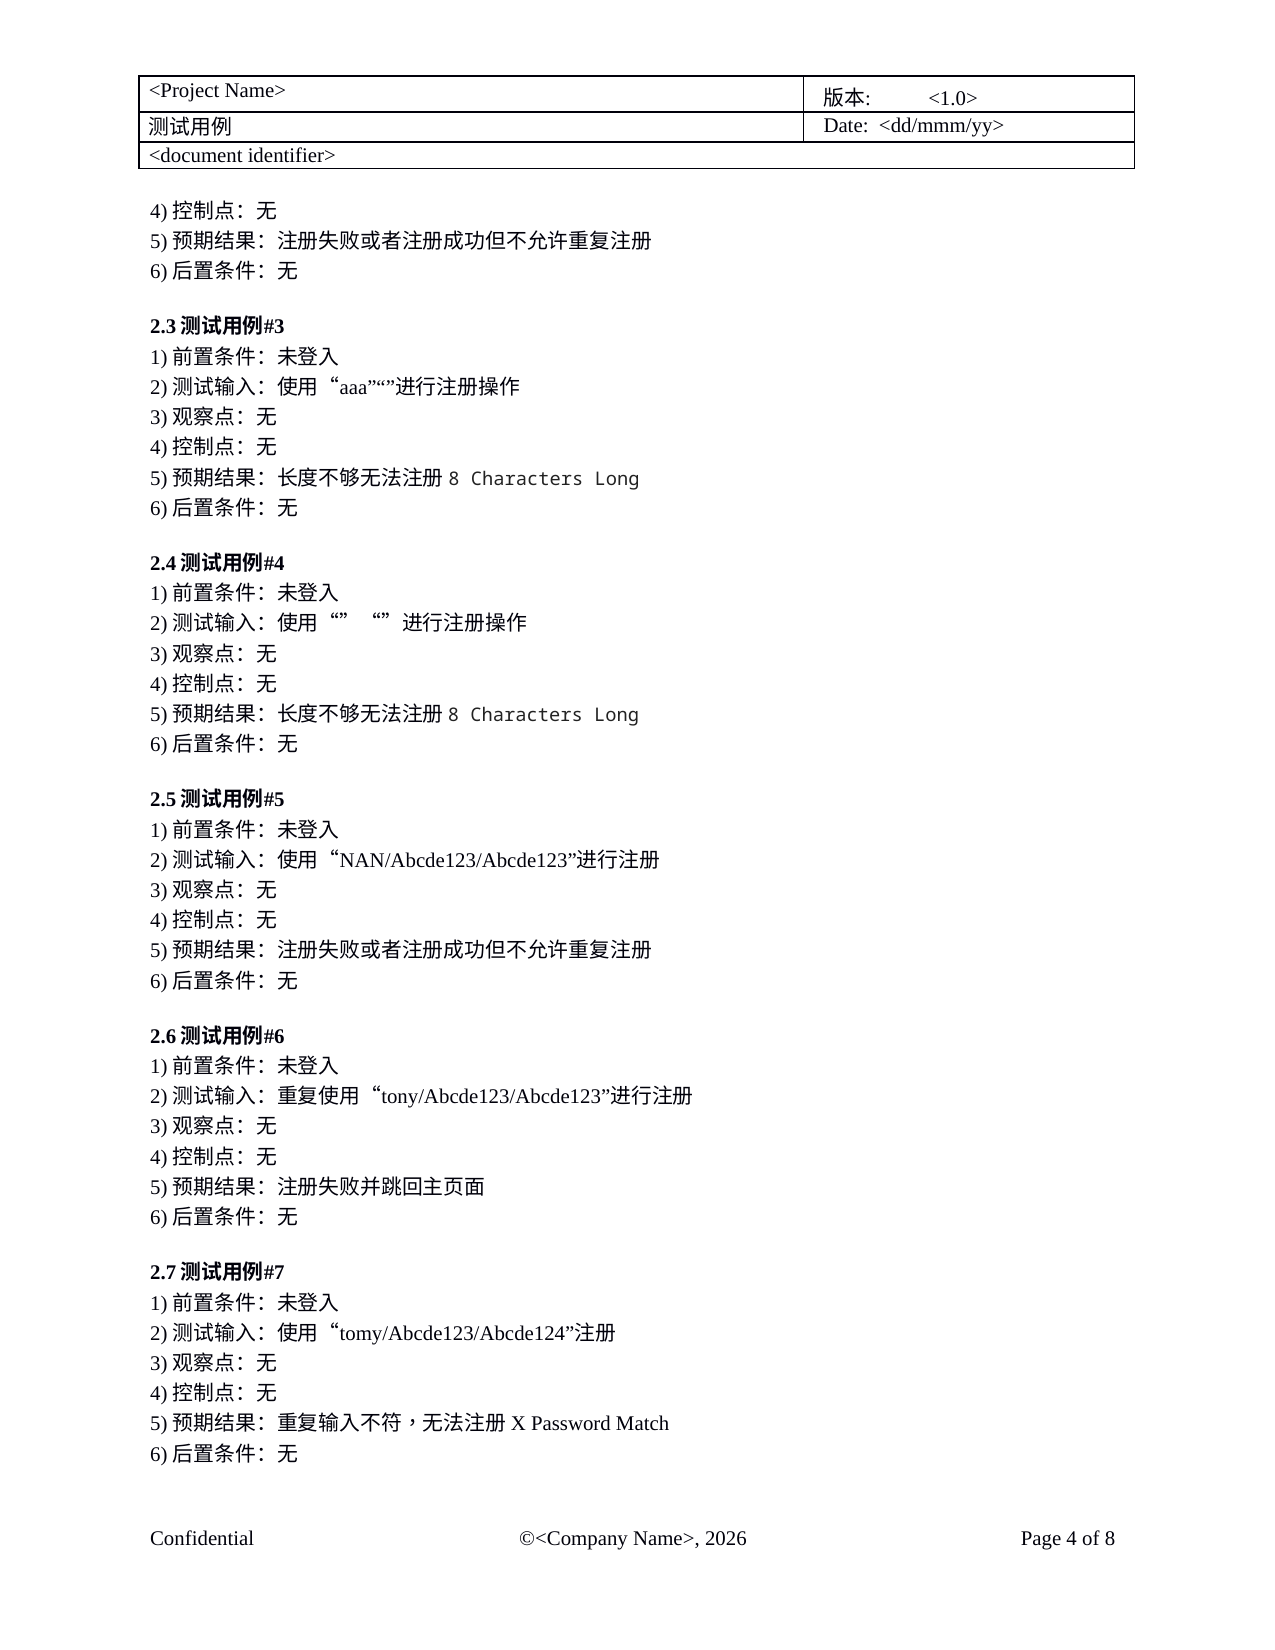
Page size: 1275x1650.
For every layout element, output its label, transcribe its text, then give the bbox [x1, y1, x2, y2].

text 4) 控制点：无 [150, 667, 1125, 697]
text 3) 观察点：无 [150, 637, 1125, 667]
text 5) 预期结果：注册失败并跳回主页面 [150, 1170, 1125, 1200]
text 2) 测试输入：使用“aaa”“”进行注册操作 [150, 370, 1125, 400]
text 1) 前置条件：未登入 [150, 813, 1125, 843]
text 4) 控制点：无 [150, 194, 1125, 224]
text 2.5测试用例#5 [150, 783, 1125, 813]
text 6) 后置条件：无 [150, 1437, 1125, 1467]
text 2.7测试用例#7 [150, 1256, 1125, 1286]
text 3) 观察点：无 [150, 400, 1125, 431]
text 5) 预期结果：长度不够无法注册8 Characters Long [150, 697, 1125, 727]
text 5) 预期结果：注册失败或者注册成功但不允许重复注册 [150, 224, 1125, 254]
text 6) 后置条件：无 [150, 727, 1125, 758]
text 1) 前置条件：未登入 [150, 576, 1125, 607]
text 3) 观察点：无 [150, 1110, 1125, 1140]
text 2) 测试输入：重复使用“tony/Abcde123/Abcde123”进行注册 [150, 1079, 1125, 1110]
text 2.4测试用例#4 [150, 546, 1125, 576]
text 6) 后置条件：无 [150, 964, 1125, 994]
text 5) 预期结果：重复输入不符，无法注册 X Password Match [150, 1407, 1125, 1437]
text 4) 控制点：无 [150, 903, 1125, 934]
text 3) 观察点：无 [150, 1346, 1125, 1376]
text 5) 预期结果：长度不够无法注册 8 Characters Long [150, 461, 1125, 491]
text 2.6测试用例#6 [150, 1019, 1125, 1049]
text 6) 后置条件：无 [150, 1200, 1125, 1231]
text 1) 前置条件：未登入 [150, 1049, 1125, 1079]
text 2) 测试输入：使用“”“”进行注册操作 [150, 607, 1125, 637]
text 3) 观察点：无 [150, 873, 1125, 903]
text 2.3测试用例#3 [150, 310, 1125, 340]
text 1) 前置条件：未登入 [150, 340, 1125, 370]
text 6) 后置条件：无 [150, 254, 1125, 285]
text 4) 控制点：无 [150, 1140, 1125, 1170]
text 2) 测试输入：使用“NAN/Abcde123/Abcde123”进行注册 [150, 843, 1125, 873]
text 4) 控制点：无 [150, 431, 1125, 461]
text 2) 测试输入：使用“tomy/Abcde123/Abcde124”注册 [150, 1316, 1125, 1346]
text 1) 前置条件：未登入 [150, 1286, 1125, 1316]
text 5) 预期结果：注册失败或者注册成功但不允许重复注册 [150, 934, 1125, 964]
text 6) 后置条件：无 [150, 491, 1125, 521]
text 4) 控制点：无 [150, 1376, 1125, 1407]
